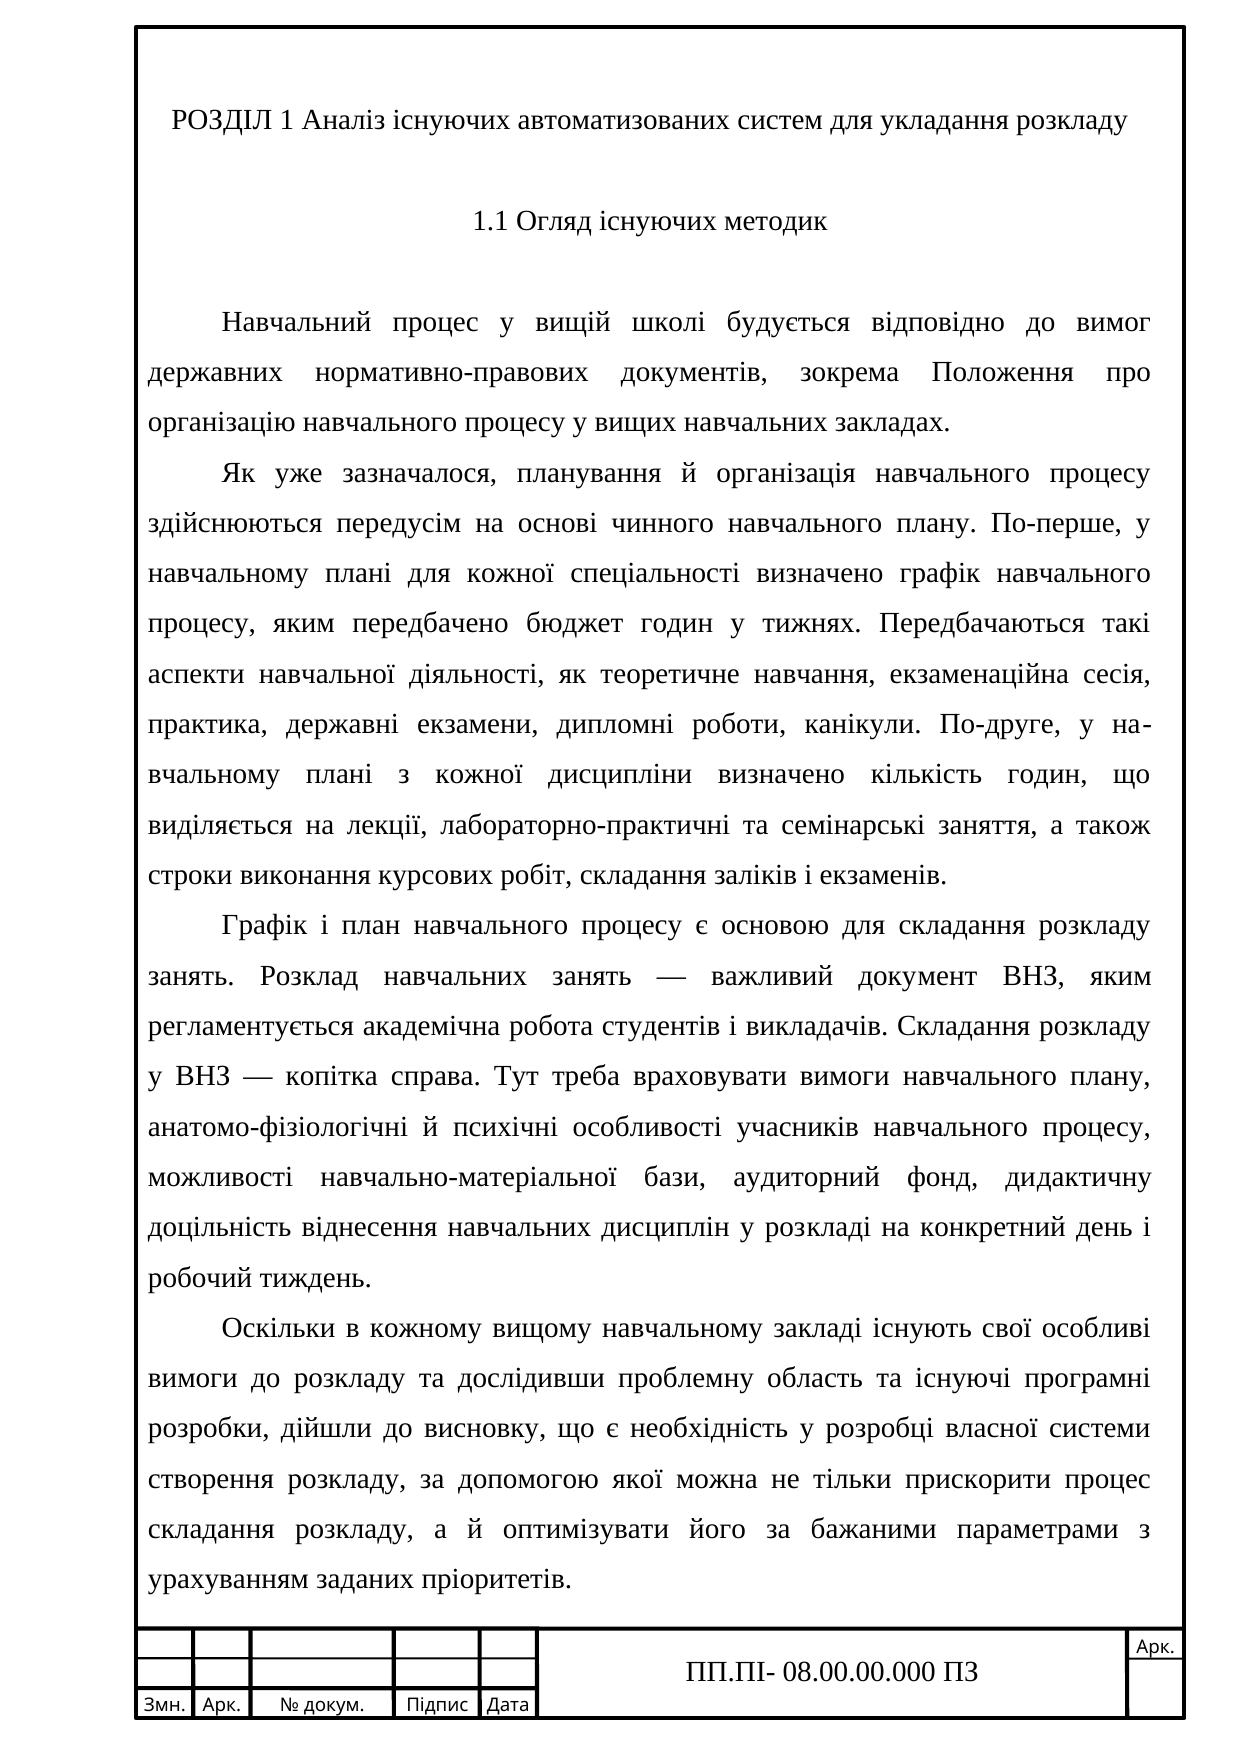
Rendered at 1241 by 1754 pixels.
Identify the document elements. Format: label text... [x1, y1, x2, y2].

text Як уже зазначалося, планування й організація навчального процесу здійснюються передусім на основі чинного навчального плану. По-перше, у навчальному плані для кожної спеціальності визначено графік навчального процесу, яким передбачено бюджет годин у тижнях. Передбачаються такі аспекти навчальної діяльності, як теоретичне навчання, екзаменаційна сесія, практика, державні екзамени, дипломні роботи, канікули. По-друге, у навчальному плані з кожної дисципліни визначено кількість годин, що виділяється на лекції, лабораторно-практичні та семінарські заняття, а також строки виконання курсових робіт, складання заліків і екзаменів. [148, 455, 1152, 891]
text Оскільки в кожному вищому навчальному закладі існують свої особливі вимоги до розкладу та дослідивши проблемну область та існуючі програмні розробки, дійшли до висновку, що є необхідність у розробці власної системи створення розкладу, за допомогою якої можна не тільки прискорити процес складання розкладу, а й оптимізувати його за бажаними параметрами з урахуванням заданих пріоритетів. [148, 1310, 1152, 1595]
text РОЗДІЛ 1 Аналіз існуючих автоматизованих систем для укладання розкладу [148, 102, 1152, 136]
text 1.1 Огляд існуючих методик [148, 153, 1152, 237]
text Графік і план навчального процесу є основою для складання розкладу занять. Розклад навчальних занять — важливий документ ВНЗ, яким регламентується академічна робота студентів і викладачів. Складання розкладу у ВНЗ — копітка справа. Тут треба враховувати вимоги навчального плану, анатомо-фізіологічні й психічні особливості учасників навчального процесу, можливості навчально-матеріальної бази, аудиторний фонд, дидактичну доцільність віднесення навчальних дисциплін у розкладі на конкретний день і робочий тиждень. [148, 907, 1152, 1293]
text Навчальний процес у вищій школі будується відповідно до вимог державних нормативно-правових документів, зокрема Положення про організацію навчального процесу у вищих навчальних закладах. [148, 304, 1152, 438]
